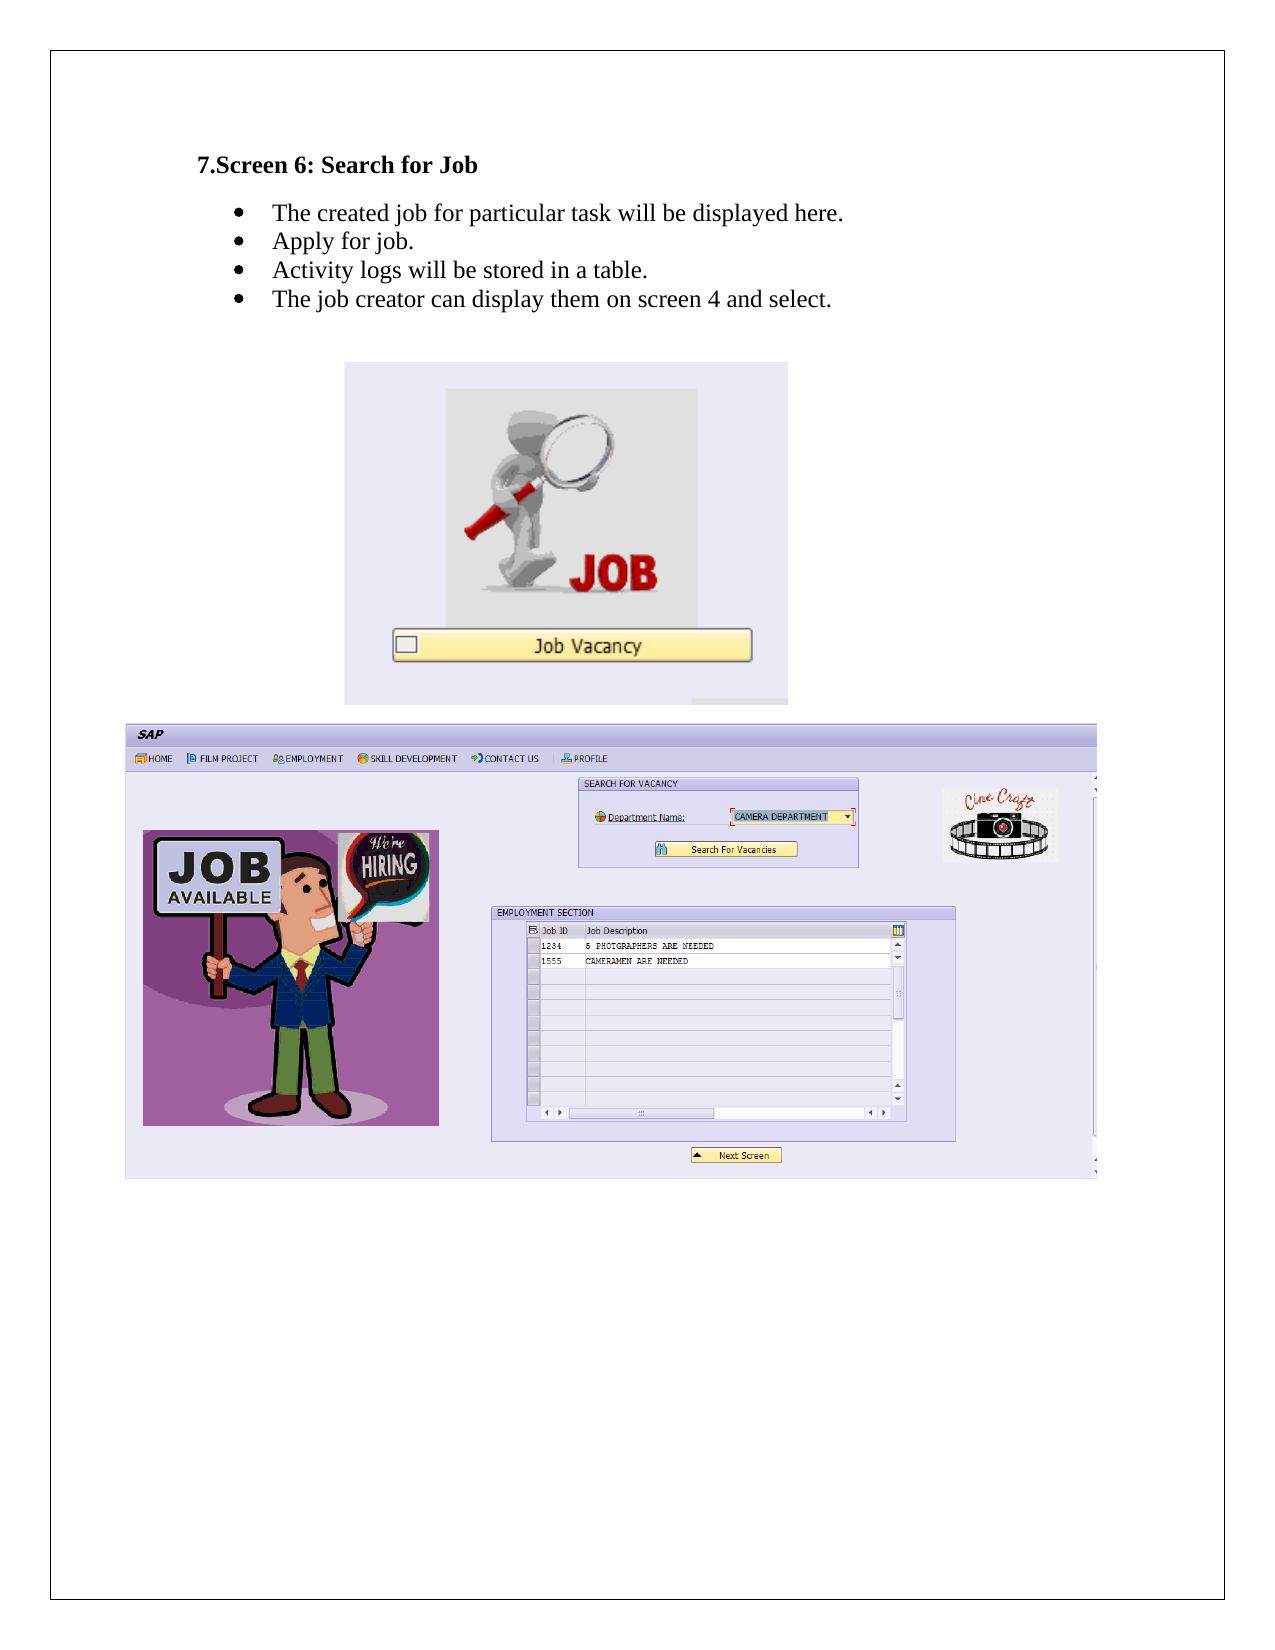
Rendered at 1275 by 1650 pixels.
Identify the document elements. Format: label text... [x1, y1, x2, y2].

list Activity logs will be stored in a table. [234, 255, 1191, 284]
list Apply for job. [234, 226, 1191, 255]
list The created job for particular task will be displayed here. [234, 198, 1191, 226]
text 7.Screen 6: Search for Job [197, 150, 1191, 179]
picture [121, 723, 1097, 1179]
list The job creator can display them on screen 4 and select. [234, 284, 1191, 313]
picture [344, 362, 789, 705]
